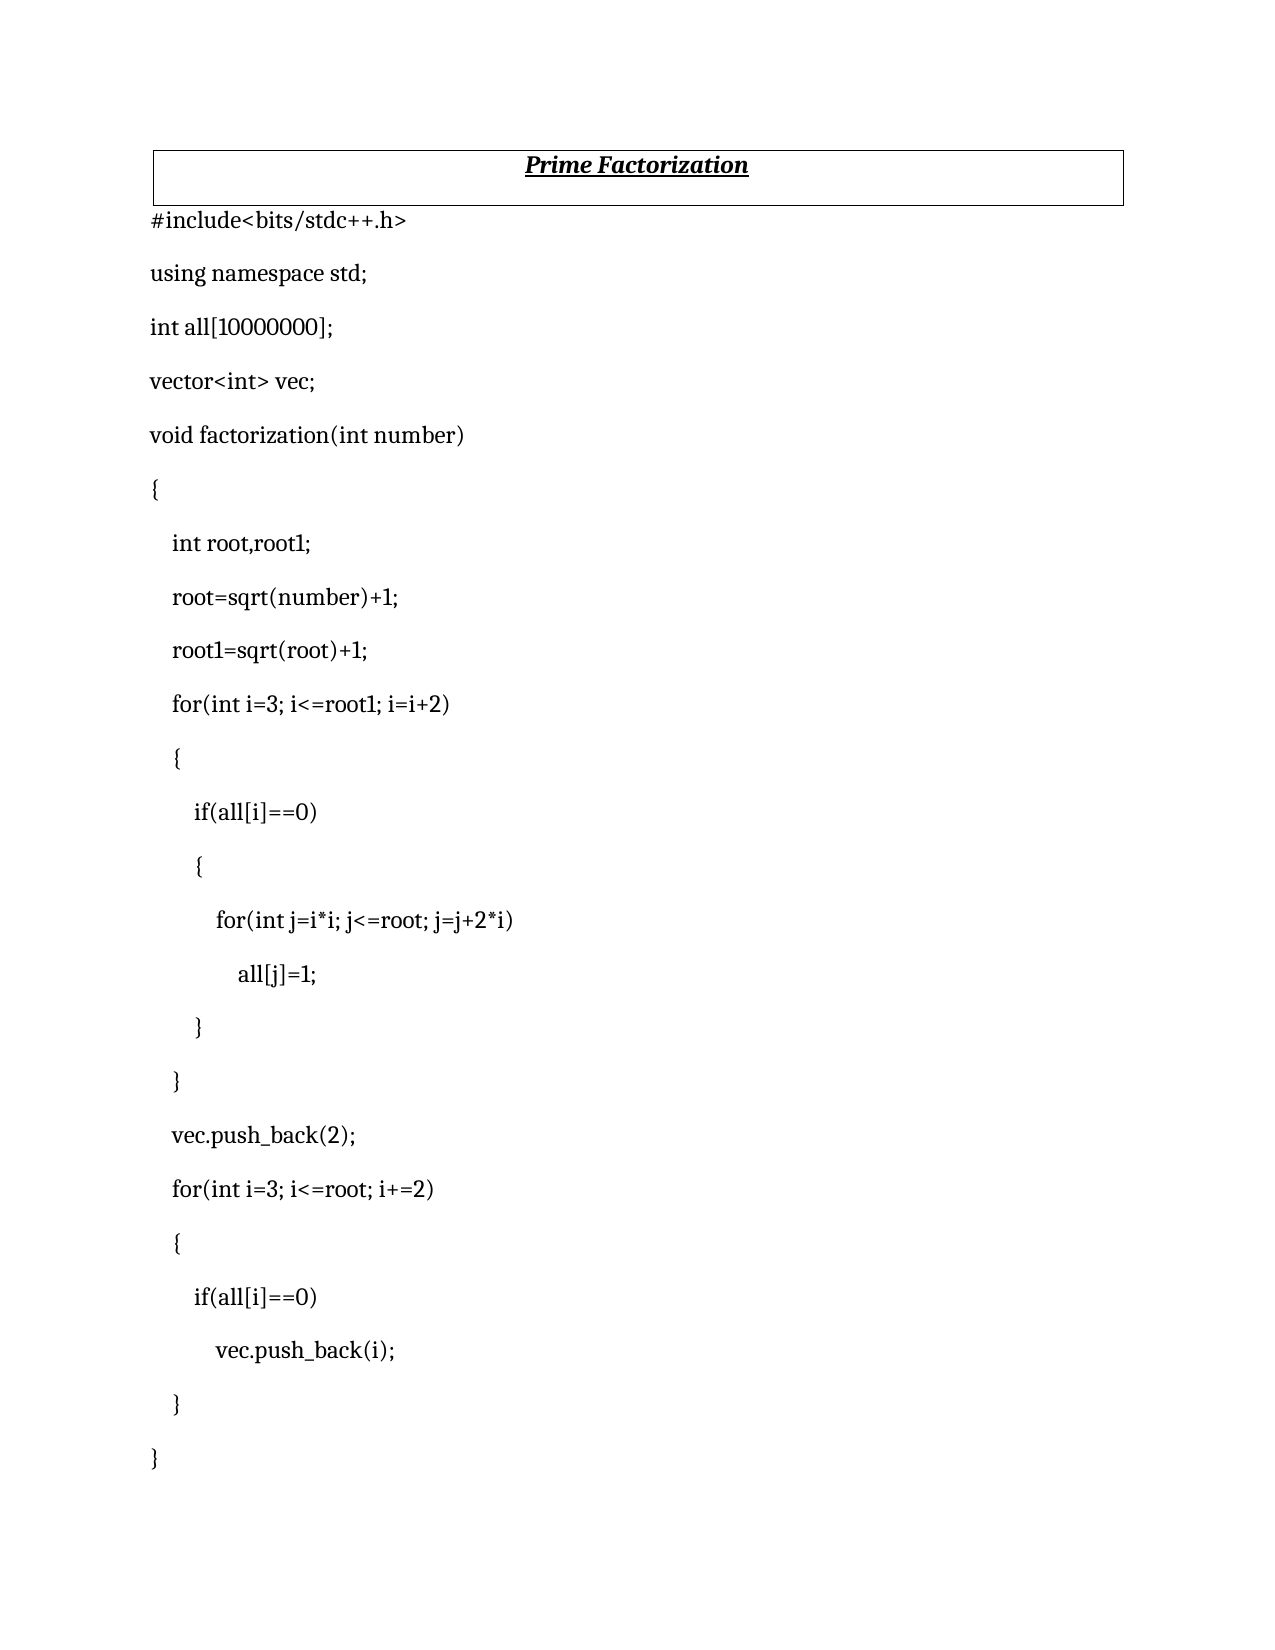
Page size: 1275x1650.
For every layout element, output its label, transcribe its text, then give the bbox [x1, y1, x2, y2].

table_header Prime Factorization [154, 151, 1123, 204]
text void factorization(int number) [150, 421, 1125, 450]
text #include<bits/stdc++.h> [150, 206, 1125, 234]
text all[j]=1; [150, 959, 1125, 988]
text for(int j=i*i; j<=root; j=j+2*i) [150, 906, 1125, 934]
text root=sqrt(number)+1; [150, 582, 1125, 611]
text } [150, 1013, 1125, 1042]
text for(int i=3; i<=root1; i=i+2) [150, 690, 1125, 719]
text vector<int> vec; [150, 367, 1125, 396]
text int all[10000000]; [150, 313, 1125, 342]
text { [150, 852, 1125, 881]
text { [150, 1229, 1125, 1257]
text } [150, 1390, 1125, 1419]
text } [150, 1444, 1125, 1473]
text if(all[i]==0) [150, 1283, 1125, 1311]
text vec.push_back(2); [150, 1121, 1125, 1150]
text } [150, 1067, 1125, 1096]
text for(int i=3; i<=root; i+=2) [150, 1175, 1125, 1204]
text root1=sqrt(root)+1; [150, 636, 1125, 665]
text { [150, 475, 1125, 503]
text using namespace std; [150, 259, 1125, 288]
text int root,root1; [150, 529, 1125, 557]
text vec.push_back(i); [150, 1336, 1125, 1365]
text if(all[i]==0) [150, 798, 1125, 827]
text { [150, 744, 1125, 773]
